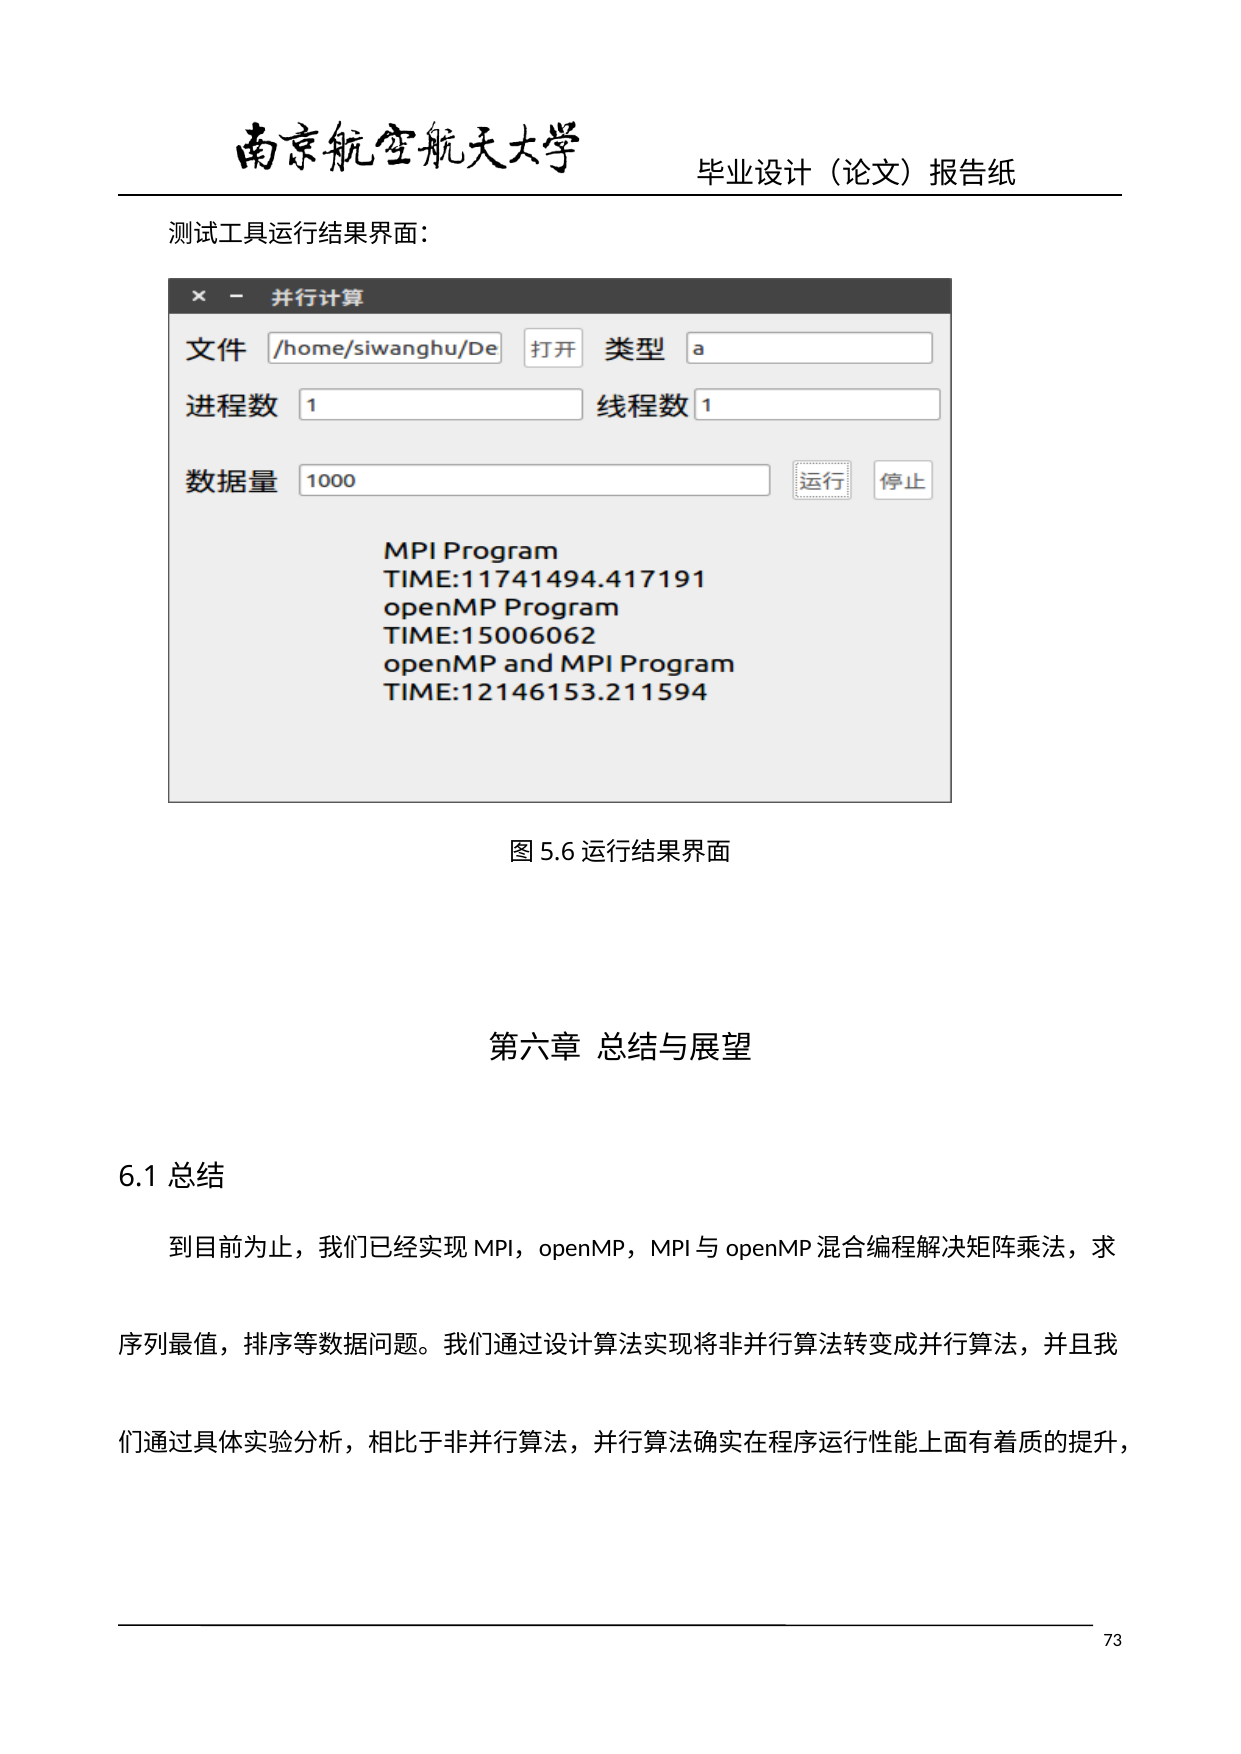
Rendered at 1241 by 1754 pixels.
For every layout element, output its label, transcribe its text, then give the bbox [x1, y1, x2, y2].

picture [168, 278, 952, 803]
text 测试工具运行结果界面： [118, 199, 1122, 264]
subtitle 6.1 总结 [118, 1142, 1122, 1207]
text 图 5.6 运行结果界面 [118, 817, 1122, 882]
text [118, 1213, 1122, 1473]
subtitle 第六章 总结与展望 [118, 1013, 1122, 1078]
